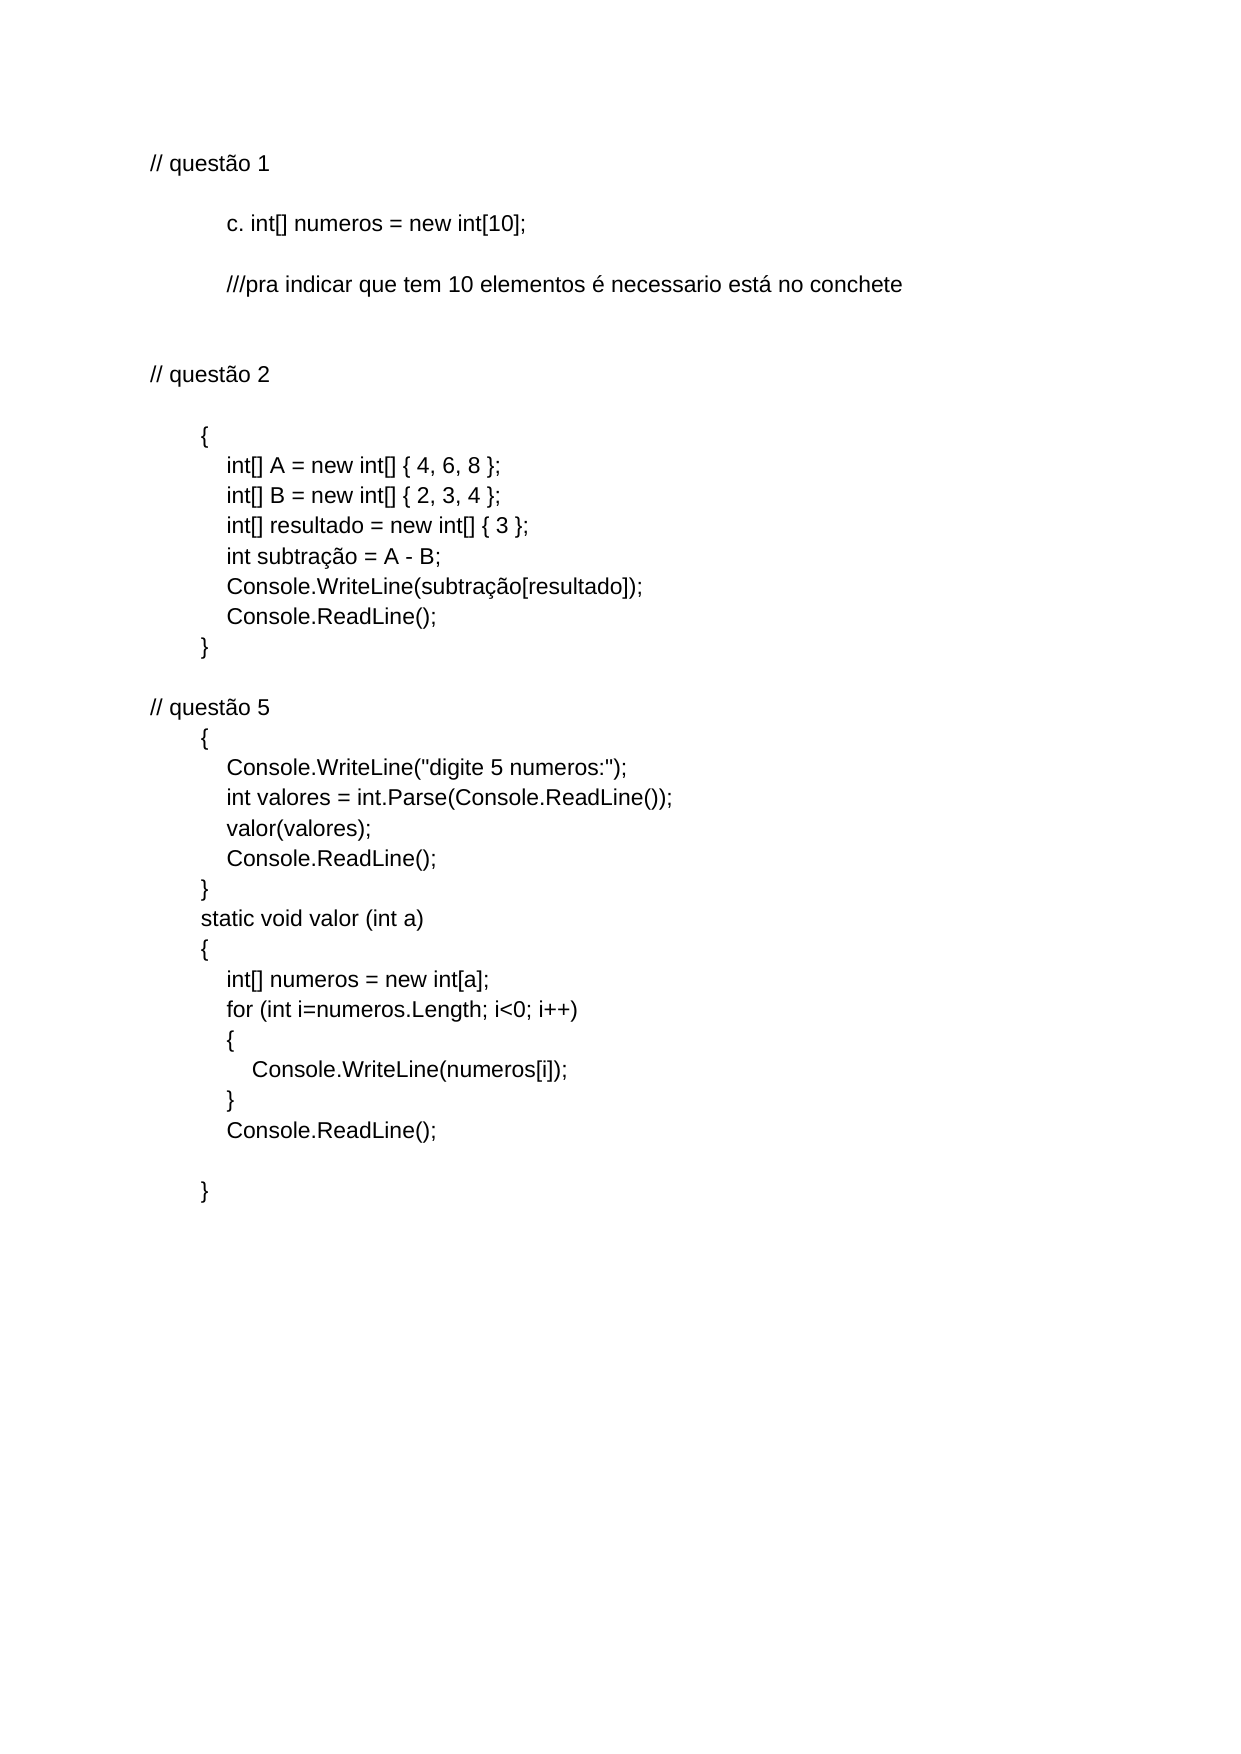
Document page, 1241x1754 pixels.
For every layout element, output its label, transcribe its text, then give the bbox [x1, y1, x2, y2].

text } [150, 1177, 1090, 1203]
text int[] numeros = new int[a]; [150, 966, 1090, 992]
text Console.ReadLine(); [150, 845, 1090, 871]
text Console.ReadLine(); [150, 1117, 1090, 1143]
text for (int i=numeros.Length; i<0; i++) [150, 996, 1090, 1022]
text c. int[] numeros = new int[10]; [150, 210, 1090, 237]
text } [150, 633, 1090, 660]
text int[] A = new int[] { 4, 6, 8 }; [150, 452, 1090, 478]
text { [150, 422, 1090, 448]
text int[] resultado = new int[] { 3 }; [150, 512, 1090, 539]
text } [150, 1086, 1090, 1113]
text { [150, 1026, 1090, 1052]
text int valores = int.Parse(Console.ReadLine()); [150, 784, 1090, 811]
text int subtração = A - B; [150, 543, 1090, 569]
text Console.ReadLine(); [150, 603, 1090, 629]
text int[] B = new int[] { 2, 3, 4 }; [150, 482, 1090, 509]
text Console.WriteLine("digite 5 numeros:"); [150, 754, 1090, 781]
text Console.WriteLine(numeros[i]); [150, 1056, 1090, 1083]
text } [150, 875, 1090, 901]
text valor(valores); [150, 814, 1090, 841]
text ///pra indicar que tem 10 elementos é necessario está no conchete [150, 271, 1090, 297]
text { [150, 935, 1090, 962]
text // questão 2 [150, 361, 1090, 388]
text { [150, 724, 1090, 750]
text Console.WriteLine(subtração[resultado]); [150, 573, 1090, 599]
text // questão 5 [150, 694, 1090, 720]
text static void valor (int a) [150, 905, 1090, 932]
text // questão 1 [150, 150, 1090, 176]
